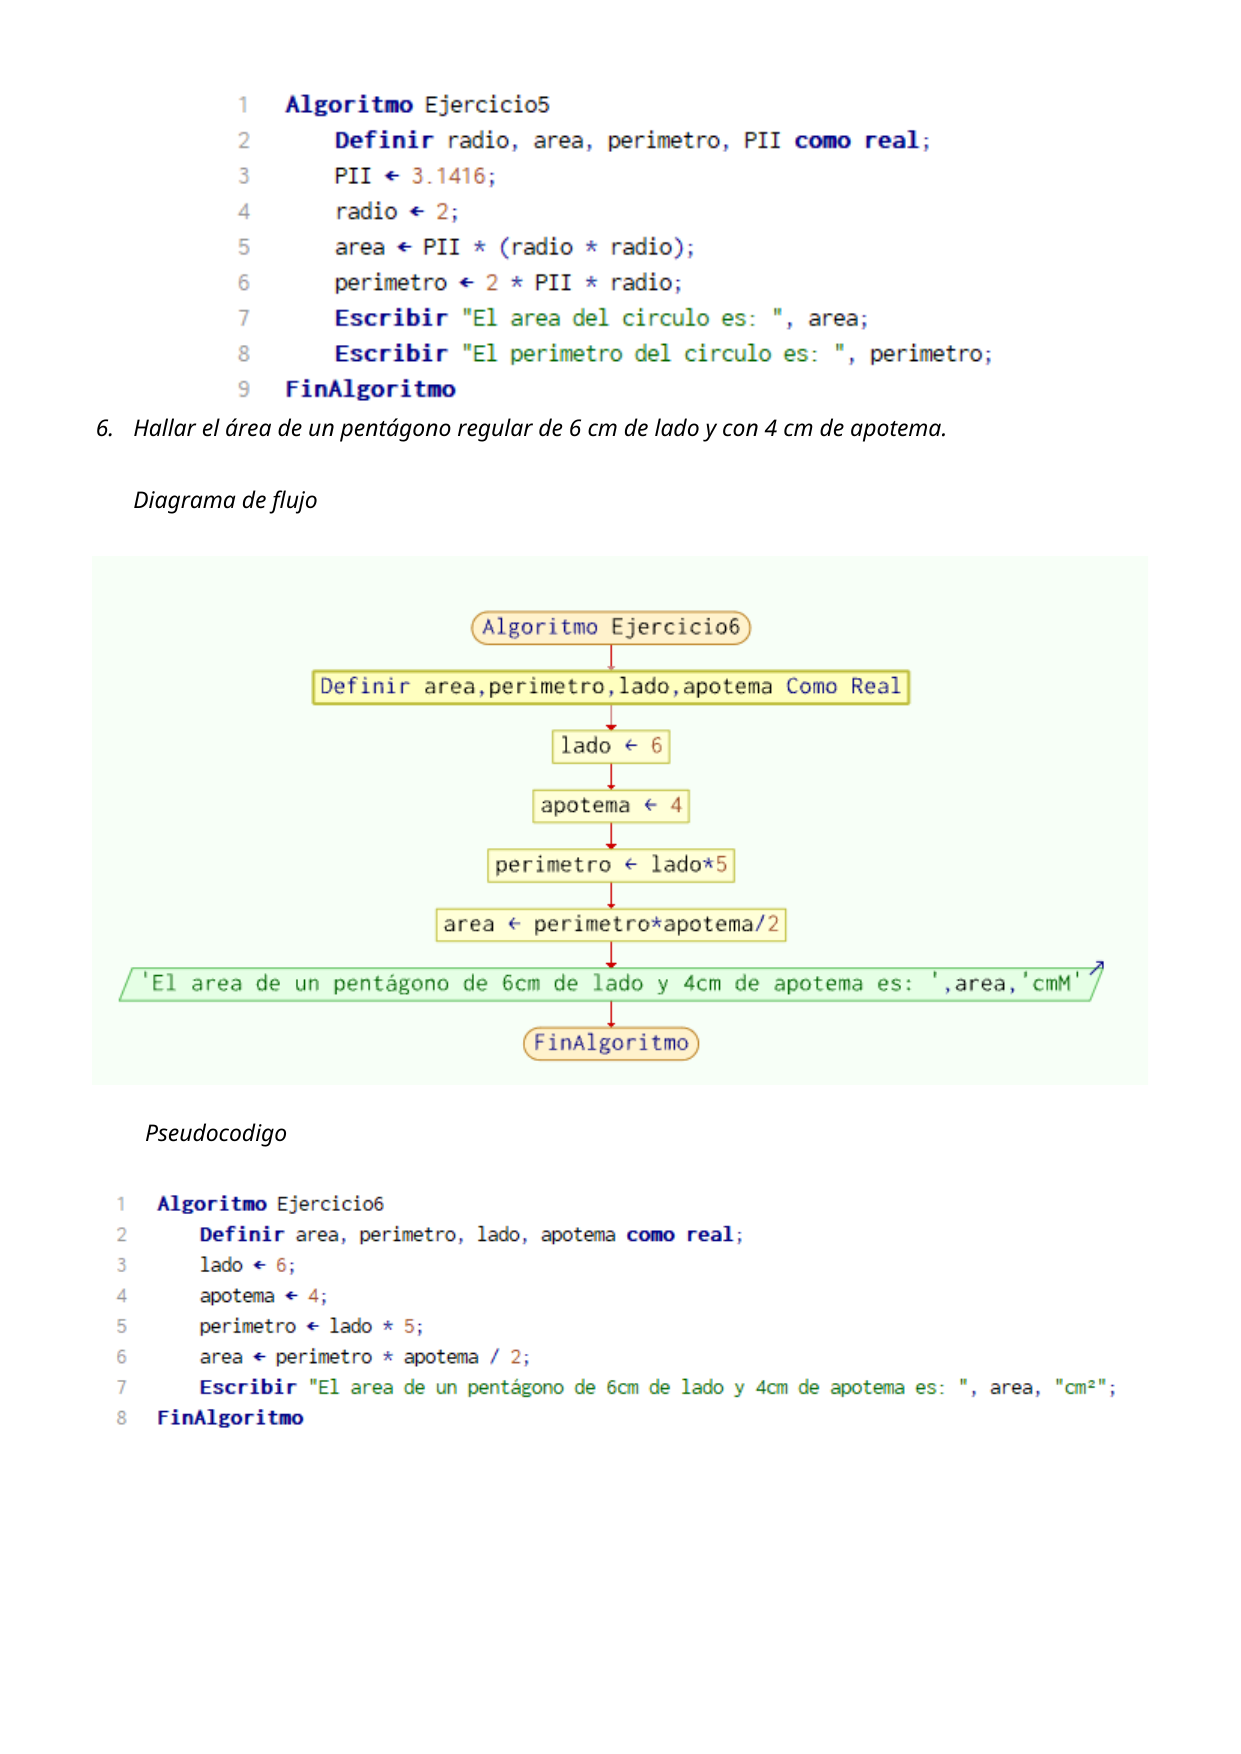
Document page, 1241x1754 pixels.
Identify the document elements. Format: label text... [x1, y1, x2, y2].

list Hallar el área de un pentágono regular de 6 cm de lado y con 4 cm de apotema. [96, 412, 1152, 443]
picture [92, 556, 1149, 1085]
list Pseudocodigo [133, 1117, 1152, 1148]
list Diagrama de flujo [96, 484, 1152, 515]
picture [110, 1188, 1130, 1437]
picture [234, 88, 1007, 408]
